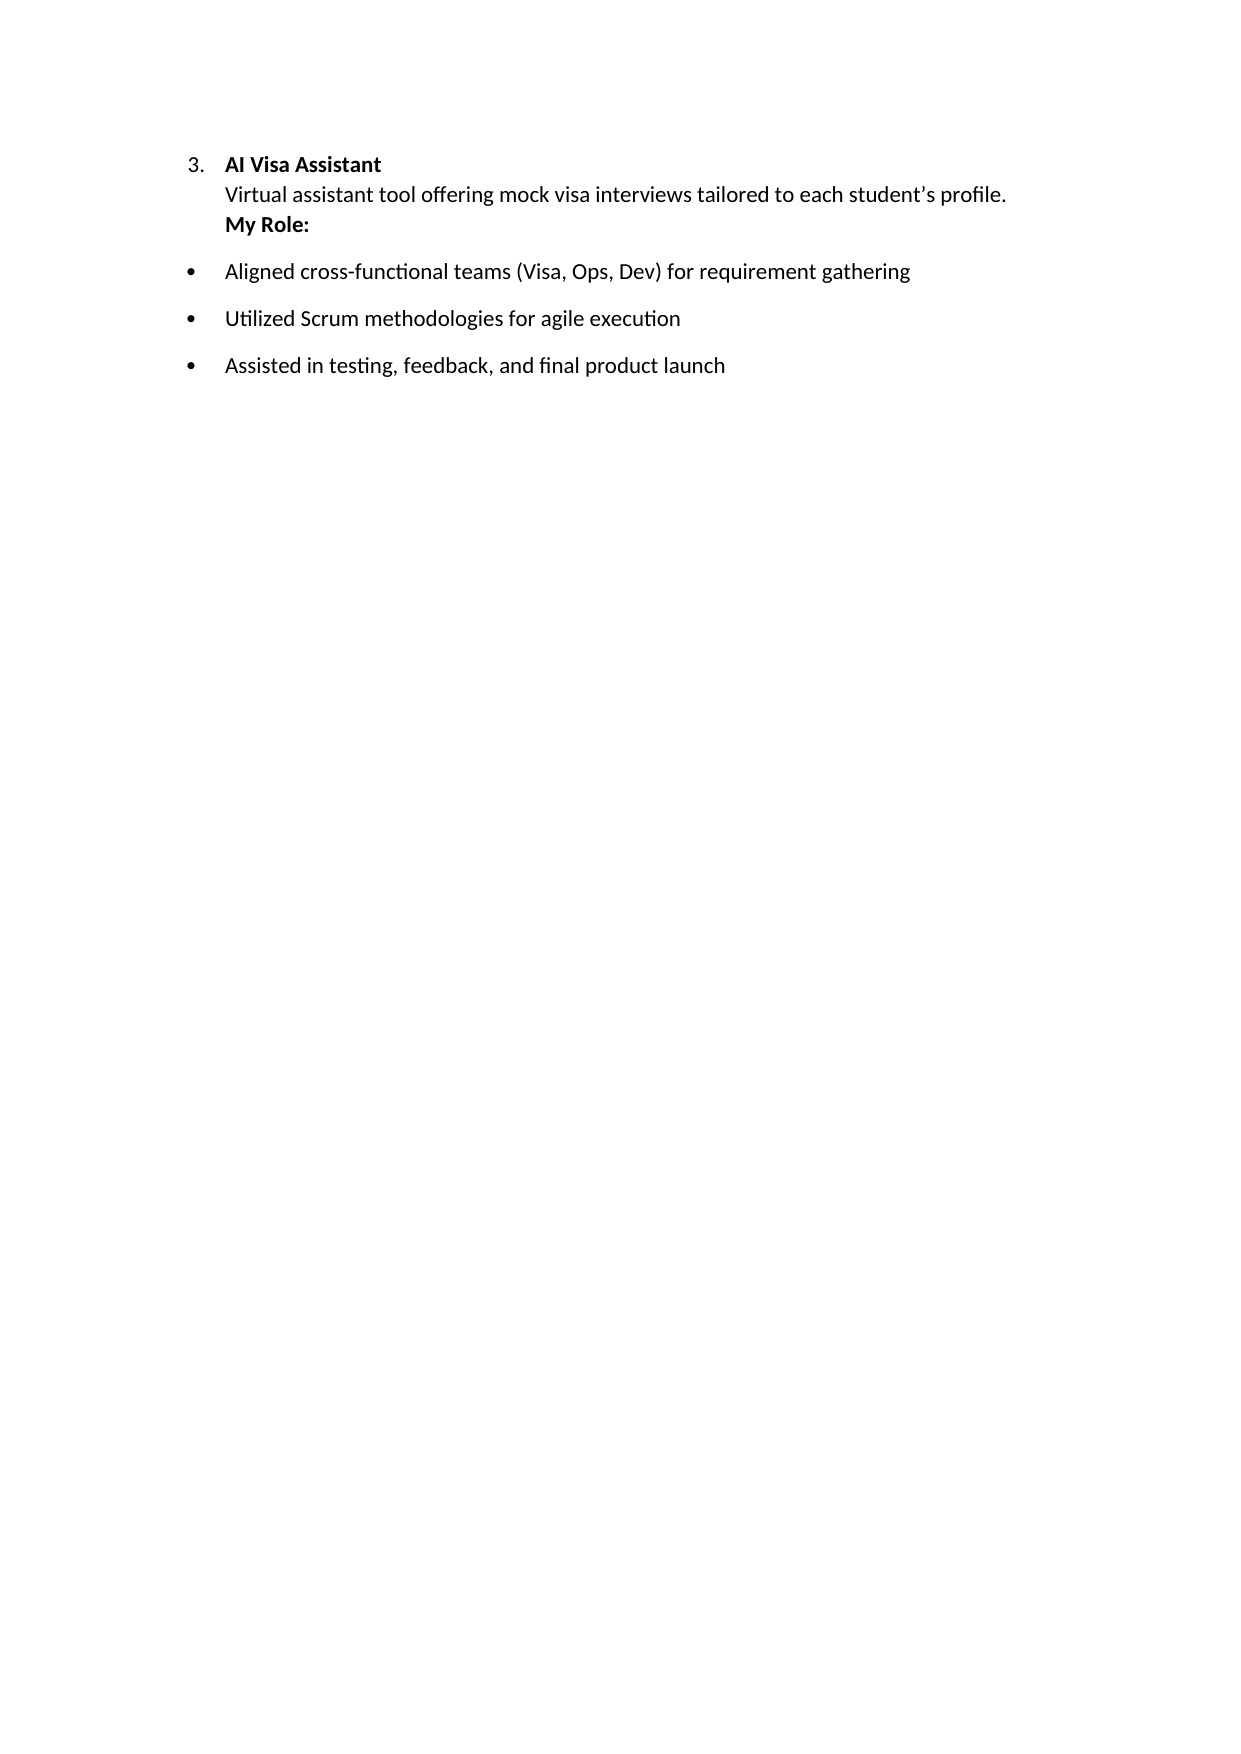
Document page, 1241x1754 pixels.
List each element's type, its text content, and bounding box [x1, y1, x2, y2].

list AI Visa Assistant Virtual assistant tool offering mock visa interviews tailored to each student’s profile. My Role: [187, 150, 1090, 238]
list Utilized Scrum methodologies for agile execution [187, 304, 1090, 332]
list Assisted in testing, feedback, and final product launch [187, 351, 1090, 379]
list Aligned cross-functional teams (Visa, Ops, Dev) for requirement gathering [187, 257, 1090, 285]
